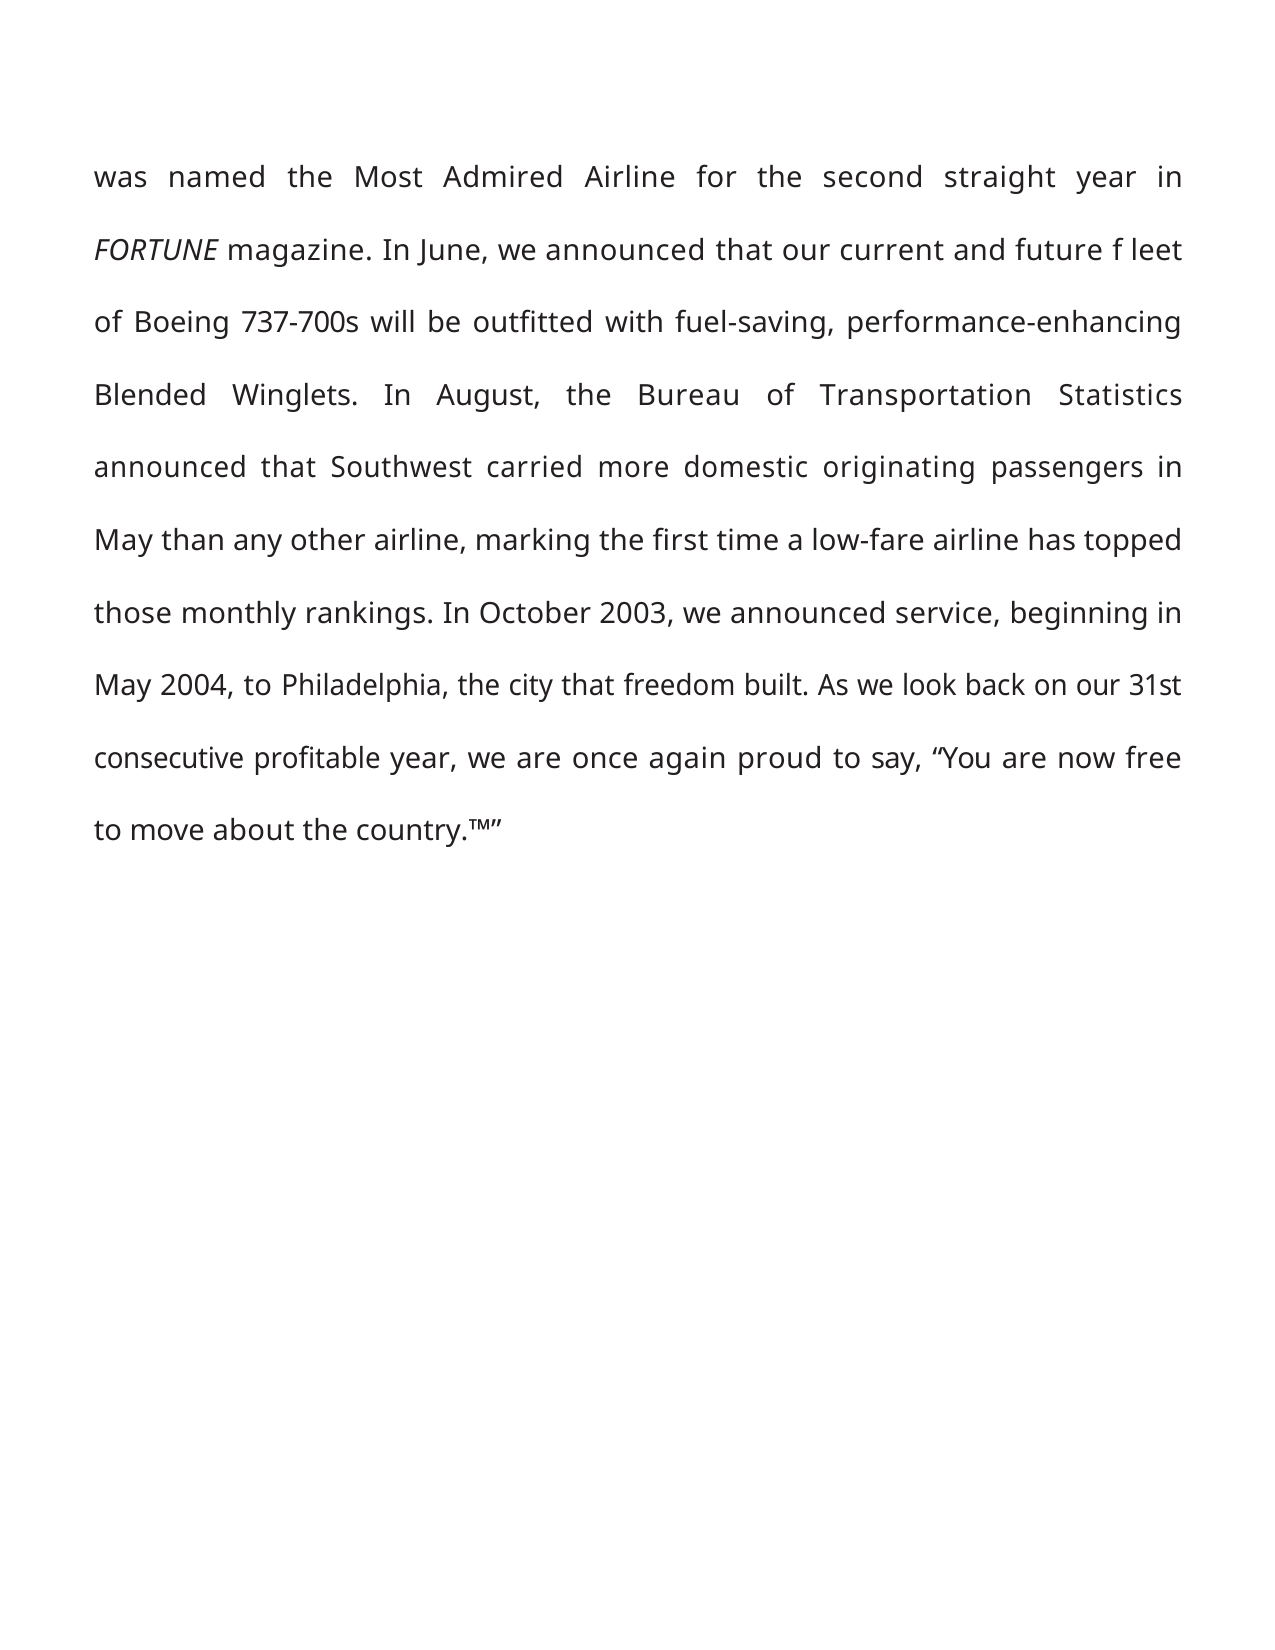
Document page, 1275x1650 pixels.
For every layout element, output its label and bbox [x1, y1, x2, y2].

text [94, 156, 1183, 849]
